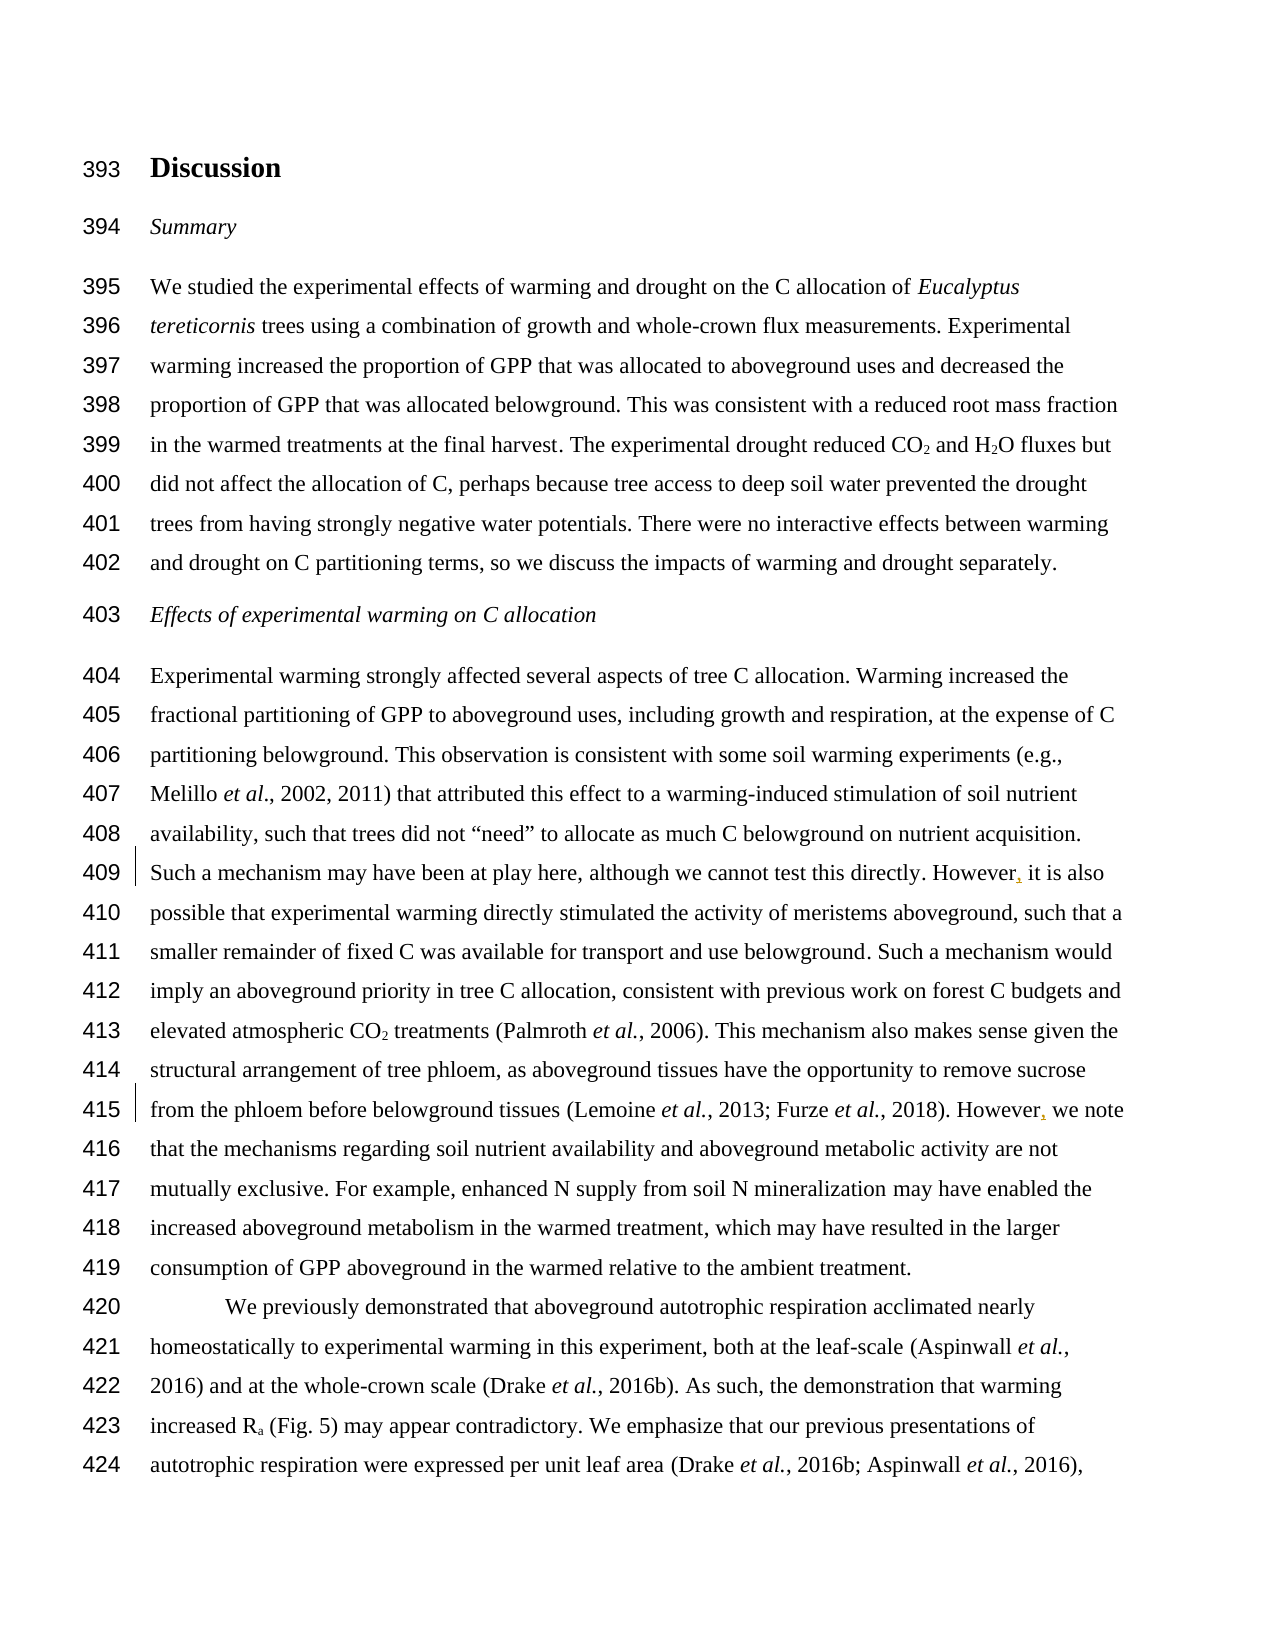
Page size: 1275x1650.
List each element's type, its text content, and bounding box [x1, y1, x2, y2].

text Discussion [150, 150, 1125, 183]
text We studied the experimental effects of warming and drought on the C allocation of Eucalyptus tereticornis trees using a combination of growth and whole-crown flux measurements. Experimental warming increased the proportion of GPP that was allocated to aboveground uses and decreased the proportion of GPP that was allocated belowground. This was consistent with a reduced root mass fraction in the warmed treatments at the final harvest. The experimental drought reduced CO2 and H2O fluxes but did not affect the allocation of C, perhaps because tree access to deep soil water prevented the drought trees from having strongly negative water potentials. There were no interactive effects between warming and drought on C partitioning terms, so we discuss the impacts of warming and drought separately. [150, 273, 1125, 576]
text Summary [150, 213, 1125, 239]
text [150, 1293, 1125, 1478]
text Experimental warming strongly affected several aspects of tree C allocation. Warming increased the fractional partitioning of GPP to aboveground uses, including growth and respiration, at the expense of C partitioning belowground. This observation is consistent with some soil warming experiments (e.g., Melillo et al., 2002, 2011) that attributed this effect to a warming-induced stimulation of soil nutrient availability, such that trees did not “need” to allocate as much C belowground on nutrient acquisition. Such a mechanism may have been at play here, although we cannot test this directly. However it is also possible that experimental warming directly stimulated the activity of meristems aboveground, such that a smaller remainder of fixed C was available for transport and use belowground. Such a mechanism would imply an aboveground priority in tree C allocation, consistent with previous work on forest C budgets and elevated atmospheric CO2 treatments (Palmroth et al., 2006). This mechanism also makes sense given the structural arrangement of tree phloem, as aboveground tissues have the opportunity to remove sucrose from the phloem before belowground tissues (Lemoine et al., 2013; Furze et al., 2018). However we note that the mechanisms regarding soil nutrient availability and aboveground metabolic activity are not mutually exclusive. For example, enhanced N supply from soil N mineralization may have enabled the increased aboveground metabolism in the warmed treatment, which may have resulted in the larger consumption of GPP aboveground in the warmed relative to the ambient treatment. [150, 662, 1125, 1280]
text Effects of experimental warming on C allocation [150, 601, 1125, 628]
